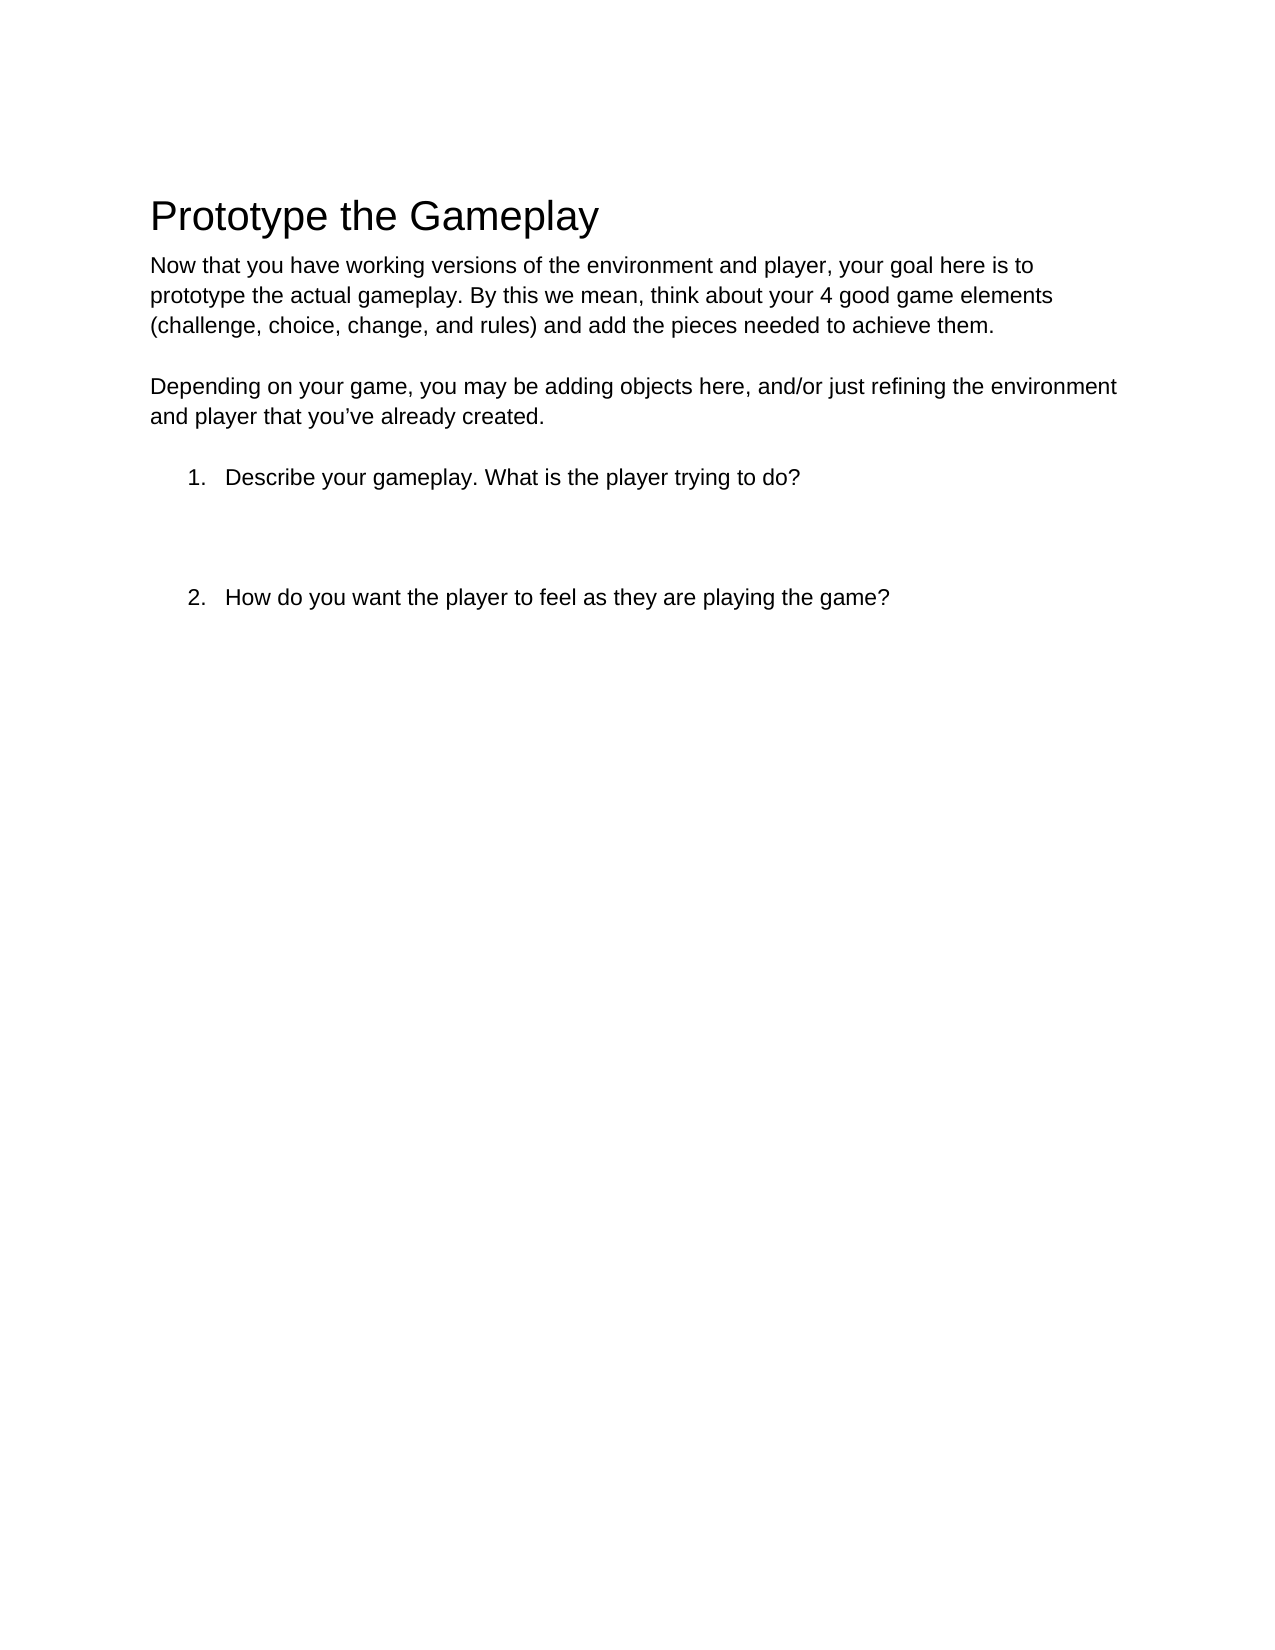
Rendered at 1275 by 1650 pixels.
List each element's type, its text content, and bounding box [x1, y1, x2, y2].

subtitle Prototype the Gameplay [150, 192, 1125, 239]
text Now that you have working versions of the environment and player, your goal here is to prototype the actual gameplay. By this we mean, think about your 4 good game elements (challenge, choice, change, and rules) and add the pieces needed to achieve them. [150, 252, 1125, 339]
list How do you want the player to feel as they are playing the game? [187, 584, 1125, 611]
text Depending on your game, you may be adding objects here, and/or just refining the environment and player that you’ve already created. [150, 373, 1125, 429]
list Describe your gameplay. What is the player trying to do? [187, 463, 1125, 490]
